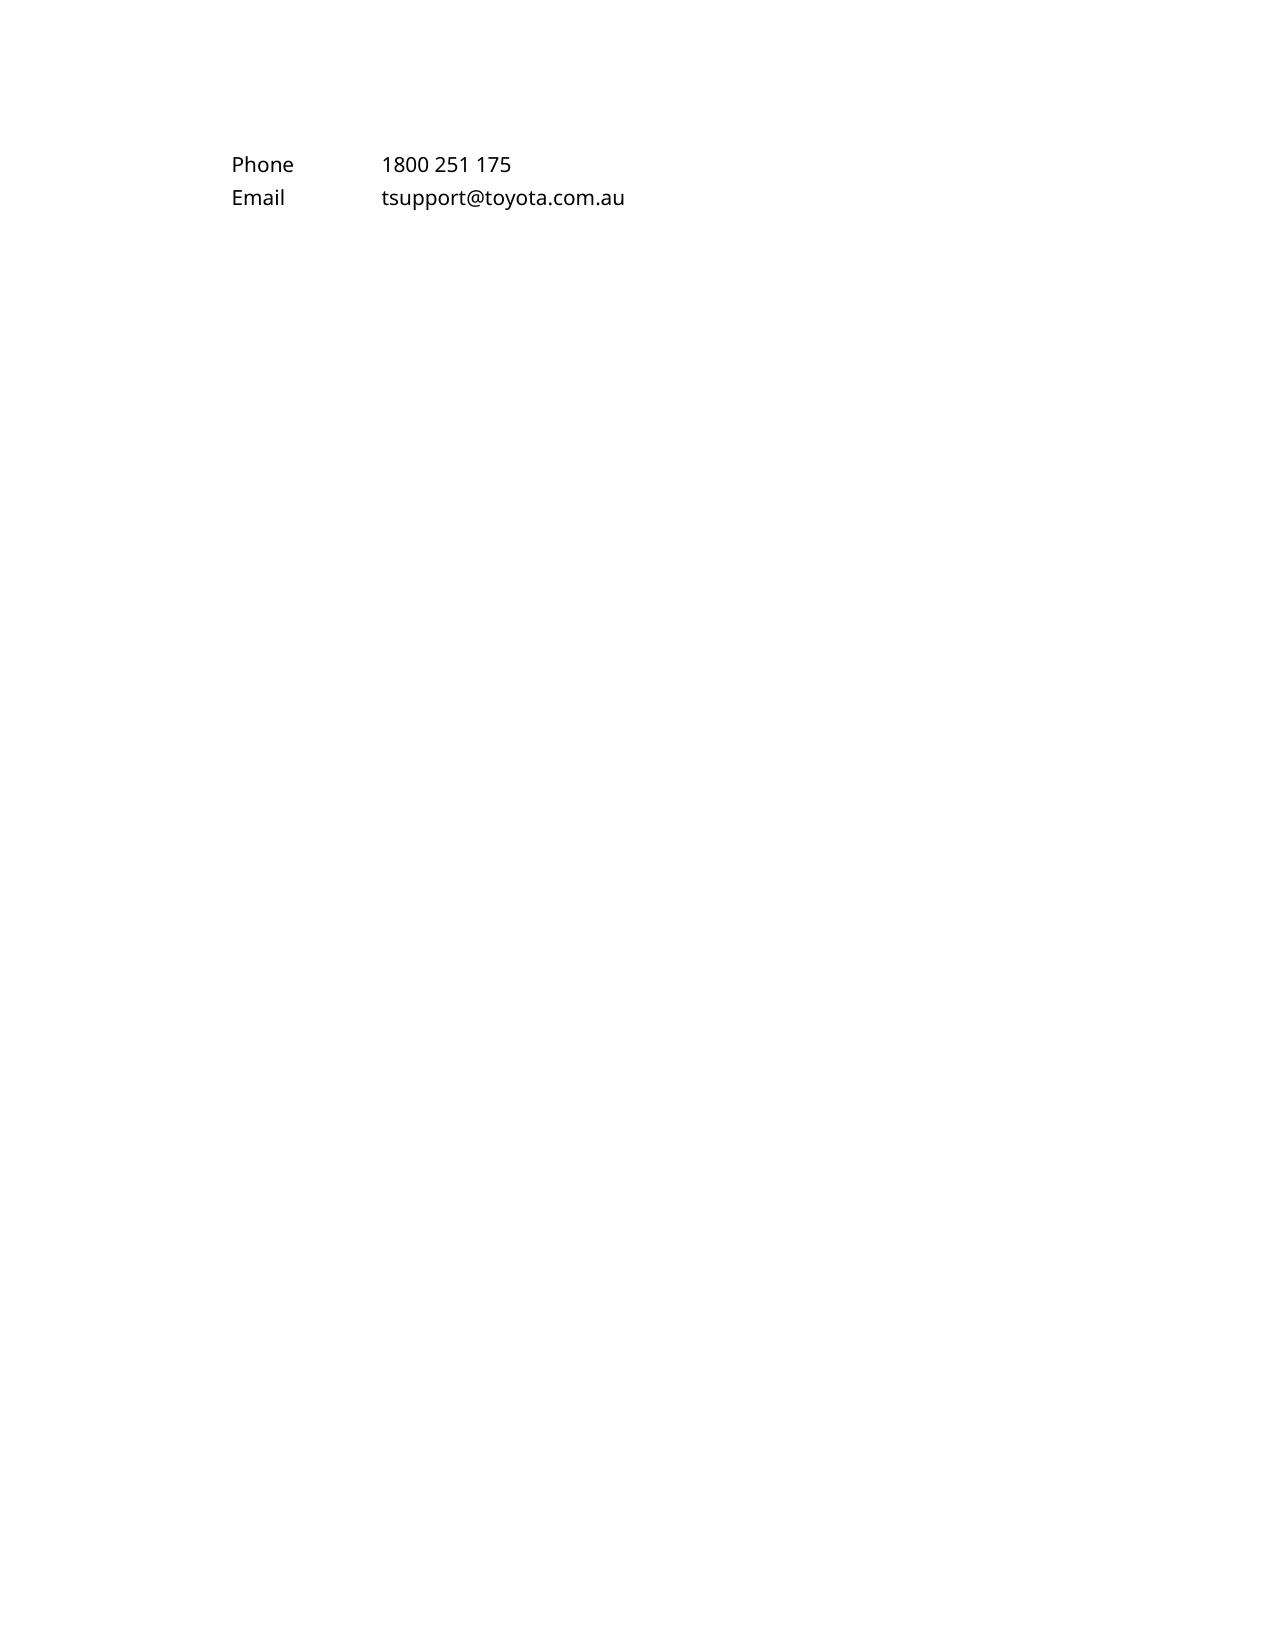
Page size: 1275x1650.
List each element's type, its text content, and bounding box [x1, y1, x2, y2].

text Phone 1800 251 175 Email tsupport@toyota.com.au [156, 150, 1118, 211]
